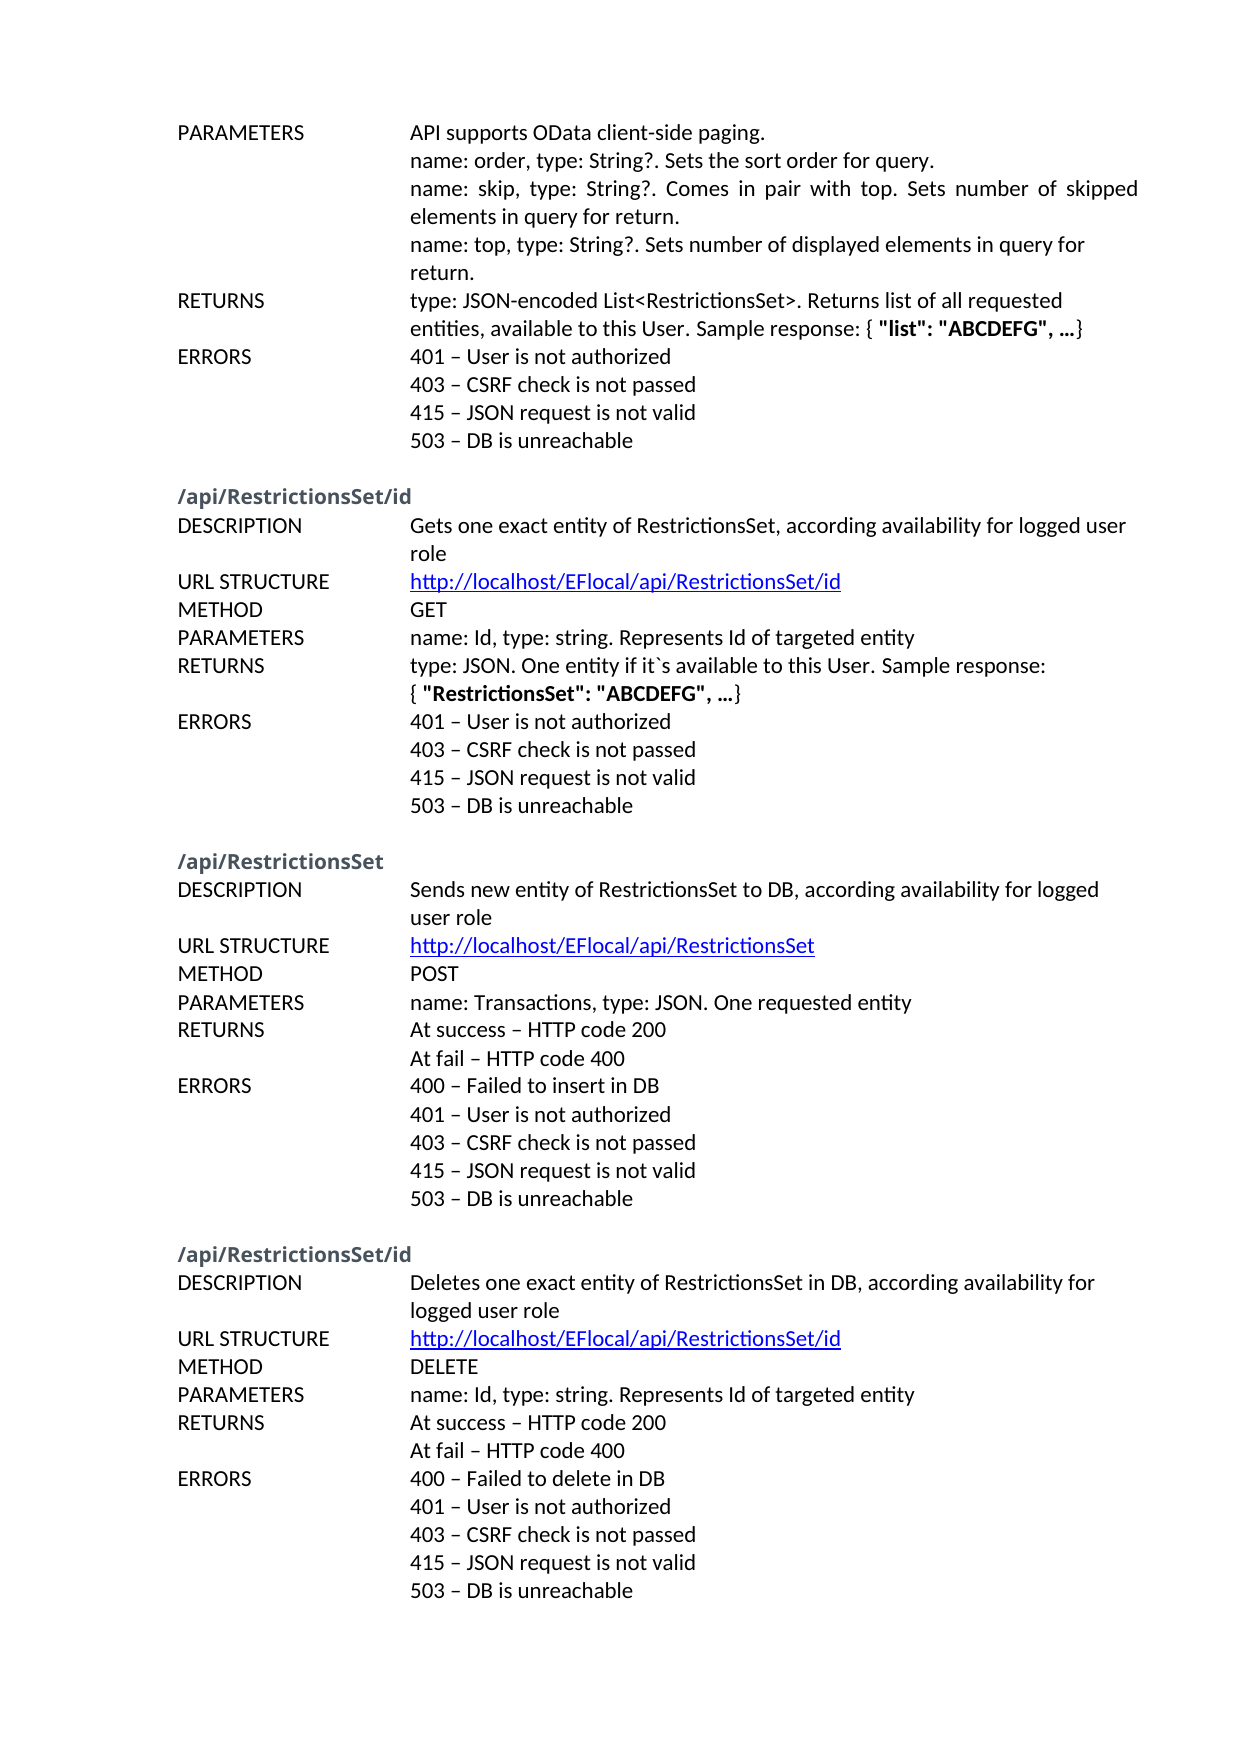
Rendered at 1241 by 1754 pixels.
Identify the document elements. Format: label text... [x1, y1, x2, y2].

table_cell RETURNS [166, 1408, 399, 1464]
table_header /api/RestrictionsSet/id [166, 1240, 1152, 1268]
table_cell URL STRUCTURE [166, 567, 399, 595]
table_cell 401 – User is not authorized 403 – CSRF check is not passed 415 – JSON request is not valid 503 – DB is unreachable [399, 707, 1152, 819]
table_cell http://localhost/EFlocal/api/RestrictionsSet [399, 932, 1152, 959]
table_cell RETURNS [166, 286, 399, 342]
table_cell name: Transactions, type: JSON. One requested entity [399, 988, 1152, 1016]
table_cell API supports OData client-side paging. name: order, type: String?. Sets the sort order for query. name: skip, type: String?. Comes in pair with top. Sets number of skipped elements in query for return. name: top, type: String?. Sets number of displayed elements in query for return. [399, 118, 1152, 286]
table_cell METHOD [166, 1352, 399, 1380]
table_cell RETURNS [166, 651, 399, 707]
table_cell http://localhost/EFlocal/api/RestrictionsSet/id [399, 567, 1152, 595]
table_cell ERRORS [166, 342, 399, 454]
table_cell 401 – User is not authorized 403 – CSRF check is not passed 415 – JSON request is not valid 503 – DB is unreachable [399, 342, 1152, 454]
table_cell PARAMETERS [166, 988, 399, 1016]
table_cell DELETE [399, 1352, 1152, 1380]
table_cell At success – HTTP code 200 At fail – HTTP code 400 [399, 1408, 1152, 1464]
table_cell DESCRIPTION [166, 876, 399, 932]
table_cell METHOD [166, 960, 399, 988]
table_cell DESCRIPTION [166, 511, 399, 567]
table_cell POST [399, 960, 1152, 988]
table_cell METHOD [166, 595, 399, 623]
table_cell At success – HTTP code 200 At fail – HTTP code 400 [399, 1016, 1152, 1072]
table_cell ERRORS [166, 1464, 399, 1604]
table_cell 400 – Failed to insert in DB 401 – User is not authorized 403 – CSRF check is not passed 415 – JSON request is not valid 503 – DB is unreachable [399, 1072, 1152, 1212]
table_cell URL STRUCTURE [166, 1324, 399, 1352]
table_header /api/RestrictionsSet/id [166, 483, 1152, 511]
table_cell http://localhost/EFlocal/api/RestrictionsSet/id [399, 1324, 1152, 1352]
table_cell DESCRIPTION [166, 1268, 399, 1324]
table_cell PARAMETERS [166, 1380, 399, 1408]
table_header /api/RestrictionsSet [166, 847, 1152, 876]
table_cell RETURNS [166, 1016, 399, 1072]
table_cell type: JSON. One entity if it`s available to this User. Sample response: { "RestrictionsSet": "ABCDEFG", …} [399, 651, 1152, 707]
table_cell PARAMETERS [166, 118, 399, 286]
table_cell ERRORS [166, 1072, 399, 1212]
table_cell Deletes one exact entity of RestrictionsSet in DB, according availability for logged user role [399, 1268, 1152, 1324]
table_cell name: Id, type: string. Represents Id of targeted entity [399, 623, 1152, 651]
table_cell GET [399, 595, 1152, 623]
table_cell Gets one exact entity of RestrictionsSet, according availability for logged user role [399, 511, 1152, 567]
table_cell URL STRUCTURE [166, 932, 399, 959]
table_cell type: JSON-encoded List<RestrictionsSet>. Returns list of all requested entities, available to this User. Sample response: { "list": "ABCDEFG", …} [399, 286, 1152, 342]
table_cell Sends new entity of RestrictionsSet to DB, according availability for logged user role [399, 876, 1152, 932]
table_cell name: Id, type: string. Represents Id of targeted entity [399, 1380, 1152, 1408]
table_cell PARAMETERS [166, 623, 399, 651]
table_cell ERRORS [166, 707, 399, 819]
table_cell 400 – Failed to delete in DB 401 – User is not authorized 403 – CSRF check is not passed 415 – JSON request is not valid 503 – DB is unreachable [399, 1464, 1152, 1604]
